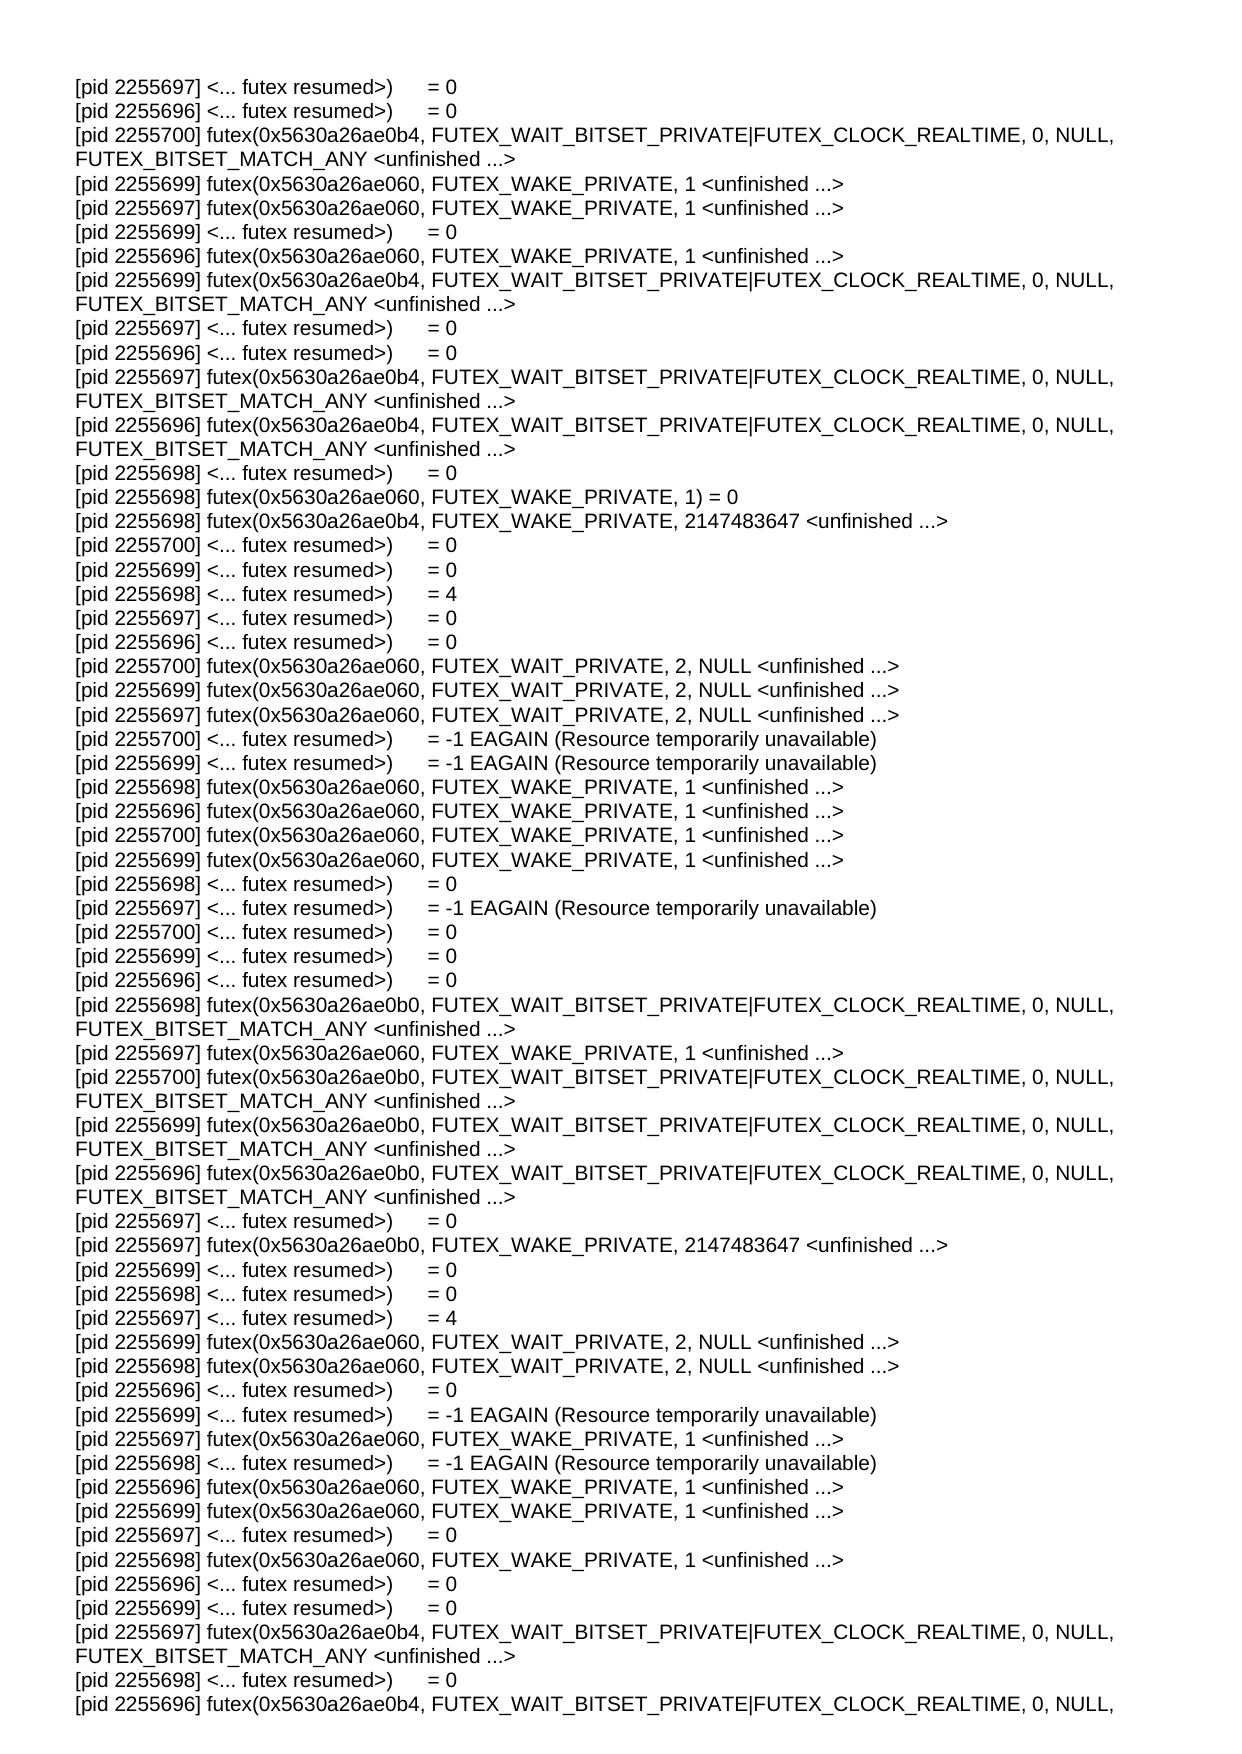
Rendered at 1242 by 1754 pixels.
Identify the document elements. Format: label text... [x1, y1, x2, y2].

text [pid 2255698] futex(0x5630a26ae060, FUTEX_WAIT_PRIVATE, 2, NULL <unfinished ...> [75, 1354, 1183, 1378]
text [pid 2255699] futex(0x5630a26ae060, FUTEX_WAKE_PRIVATE, 1 <unfinished ...> [75, 847, 1183, 871]
text [pid 2255696] <... futex resumed>) = 0 [75, 630, 1183, 654]
text [pid 2255700] <... futex resumed>) = 0 [75, 533, 1183, 557]
text [pid 2255696] <... futex resumed>) = 0 [75, 340, 1183, 364]
text [pid 2255699] <... futex resumed>) = 0 [75, 1596, 1183, 1620]
text [pid 2255697] <... futex resumed>) = 0 [75, 75, 1183, 99]
text [pid 2255697] futex(0x5630a26ae0b0, FUTEX_WAKE_PRIVATE, 2147483647 <unfinished ...> [75, 1233, 1183, 1257]
text [pid 2255696] <... futex resumed>) = 0 [75, 99, 1183, 123]
text [pid 2255697] futex(0x5630a26ae060, FUTEX_WAKE_PRIVATE, 1 <unfinished ...> [75, 196, 1183, 219]
text [pid 2255697] <... futex resumed>) = 0 [75, 606, 1183, 630]
text [pid 2255699] <... futex resumed>) = -1 EAGAIN (Resource temporarily unavailable) [75, 751, 1183, 775]
text [pid 2255698] <... futex resumed>) = 4 [75, 582, 1183, 606]
text [pid 2255697] futex(0x5630a26ae0b4, FUTEX_WAIT_BITSET_PRIVATE|FUTEX_CLOCK_REALTIME, 0, NULL, FUTEX_BITSET_MATCH_ANY <unfinished ...> [75, 1620, 1183, 1668]
text [pid 2255698] <... futex resumed>) = 0 [75, 461, 1183, 485]
text [pid 2255698] futex(0x5630a26ae060, FUTEX_WAKE_PRIVATE, 1 <unfinished ...> [75, 1547, 1183, 1571]
text [pid 2255699] <... futex resumed>) = -1 EAGAIN (Resource temporarily unavailable) [75, 1402, 1183, 1426]
text [pid 2255696] <... futex resumed>) = 0 [75, 968, 1183, 992]
text [pid 2255700] futex(0x5630a26ae0b4, FUTEX_WAIT_BITSET_PRIVATE|FUTEX_CLOCK_REALTIME, 0, NULL, FUTEX_BITSET_MATCH_ANY <unfinished ...> [75, 123, 1183, 171]
text [pid 2255697] <... futex resumed>) = 4 [75, 1306, 1183, 1330]
text [pid 2255697] <... futex resumed>) = 0 [75, 316, 1183, 340]
text [pid 2255699] futex(0x5630a26ae060, FUTEX_WAIT_PRIVATE, 2, NULL <unfinished ...> [75, 1330, 1183, 1354]
text [pid 2255700] <... futex resumed>) = 0 [75, 920, 1183, 944]
text [pid 2255698] futex(0x5630a26ae060, FUTEX_WAKE_PRIVATE, 1 <unfinished ...> [75, 775, 1183, 799]
text [pid 2255698] futex(0x5630a26ae0b4, FUTEX_WAKE_PRIVATE, 2147483647 <unfinished ...> [75, 509, 1183, 533]
text [pid 2255697] futex(0x5630a26ae060, FUTEX_WAKE_PRIVATE, 1 <unfinished ...> [75, 1041, 1183, 1064]
text [pid 2255699] futex(0x5630a26ae0b4, FUTEX_WAIT_BITSET_PRIVATE|FUTEX_CLOCK_REALTIME, 0, NULL, FUTEX_BITSET_MATCH_ANY <unfinished ...> [75, 268, 1183, 316]
text [pid 2255699] futex(0x5630a26ae0b0, FUTEX_WAIT_BITSET_PRIVATE|FUTEX_CLOCK_REALTIME, 0, NULL, FUTEX_BITSET_MATCH_ANY <unfinished ...> [75, 1113, 1183, 1161]
text [pid 2255699] <... futex resumed>) = 0 [75, 557, 1183, 581]
text [pid 2255696] <... futex resumed>) = 0 [75, 1378, 1183, 1402]
text [pid 2255698] <... futex resumed>) = 0 [75, 872, 1183, 896]
text [pid 2255698] futex(0x5630a26ae060, FUTEX_WAKE_PRIVATE, 1) = 0 [75, 485, 1183, 509]
text [pid 2255696] <... futex resumed>) = 0 [75, 1572, 1183, 1596]
text [pid 2255696] futex(0x5630a26ae060, FUTEX_WAKE_PRIVATE, 1 <unfinished ...> [75, 1475, 1183, 1499]
text [pid 2255698] <... futex resumed>) = 0 [75, 1668, 1183, 1692]
text [pid 2255699] futex(0x5630a26ae060, FUTEX_WAIT_PRIVATE, 2, NULL <unfinished ...> [75, 678, 1183, 702]
text [pid 2255699] <... futex resumed>) = 0 [75, 220, 1183, 244]
text [pid 2255696] futex(0x5630a26ae060, FUTEX_WAKE_PRIVATE, 1 <unfinished ...> [75, 244, 1183, 268]
text [pid 2255699] <... futex resumed>) = 0 [75, 944, 1183, 968]
text [pid 2255698] <... futex resumed>) = -1 EAGAIN (Resource temporarily unavailable) [75, 1451, 1183, 1475]
text [pid 2255697] <... futex resumed>) = 0 [75, 1209, 1183, 1233]
text [pid 2255699] futex(0x5630a26ae060, FUTEX_WAKE_PRIVATE, 1 <unfinished ...> [75, 171, 1183, 195]
text [pid 2255698] <... futex resumed>) = 0 [75, 1282, 1183, 1306]
text [pid 2255697] futex(0x5630a26ae0b4, FUTEX_WAIT_BITSET_PRIVATE|FUTEX_CLOCK_REALTIME, 0, NULL, FUTEX_BITSET_MATCH_ANY <unfinished ...> [75, 364, 1183, 412]
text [75, 1692, 1183, 1716]
text [pid 2255700] futex(0x5630a26ae060, FUTEX_WAKE_PRIVATE, 1 <unfinished ...> [75, 823, 1183, 847]
text [pid 2255697] <... futex resumed>) = 0 [75, 1523, 1183, 1547]
text [pid 2255699] futex(0x5630a26ae060, FUTEX_WAKE_PRIVATE, 1 <unfinished ...> [75, 1499, 1183, 1523]
text [pid 2255696] futex(0x5630a26ae0b4, FUTEX_WAIT_BITSET_PRIVATE|FUTEX_CLOCK_REALTIME, 0, NULL, FUTEX_BITSET_MATCH_ANY <unfinished ...> [75, 413, 1183, 461]
text [pid 2255697] futex(0x5630a26ae060, FUTEX_WAIT_PRIVATE, 2, NULL <unfinished ...> [75, 702, 1183, 726]
text [pid 2255696] futex(0x5630a26ae060, FUTEX_WAKE_PRIVATE, 1 <unfinished ...> [75, 799, 1183, 823]
text [pid 2255697] <... futex resumed>) = -1 EAGAIN (Resource temporarily unavailable) [75, 896, 1183, 920]
text [pid 2255700] <... futex resumed>) = -1 EAGAIN (Resource temporarily unavailable) [75, 727, 1183, 751]
text [pid 2255700] futex(0x5630a26ae060, FUTEX_WAIT_PRIVATE, 2, NULL <unfinished ...> [75, 654, 1183, 678]
text [pid 2255696] futex(0x5630a26ae0b0, FUTEX_WAIT_BITSET_PRIVATE|FUTEX_CLOCK_REALTIME, 0, NULL, FUTEX_BITSET_MATCH_ANY <unfinished ...> [75, 1161, 1183, 1209]
text [pid 2255697] futex(0x5630a26ae060, FUTEX_WAKE_PRIVATE, 1 <unfinished ...> [75, 1427, 1183, 1451]
text [pid 2255698] futex(0x5630a26ae0b0, FUTEX_WAIT_BITSET_PRIVATE|FUTEX_CLOCK_REALTIME, 0, NULL, FUTEX_BITSET_MATCH_ANY <unfinished ...> [75, 992, 1183, 1040]
text [pid 2255700] futex(0x5630a26ae0b0, FUTEX_WAIT_BITSET_PRIVATE|FUTEX_CLOCK_REALTIME, 0, NULL, FUTEX_BITSET_MATCH_ANY <unfinished ...> [75, 1065, 1183, 1113]
text [pid 2255699] <... futex resumed>) = 0 [75, 1257, 1183, 1281]
